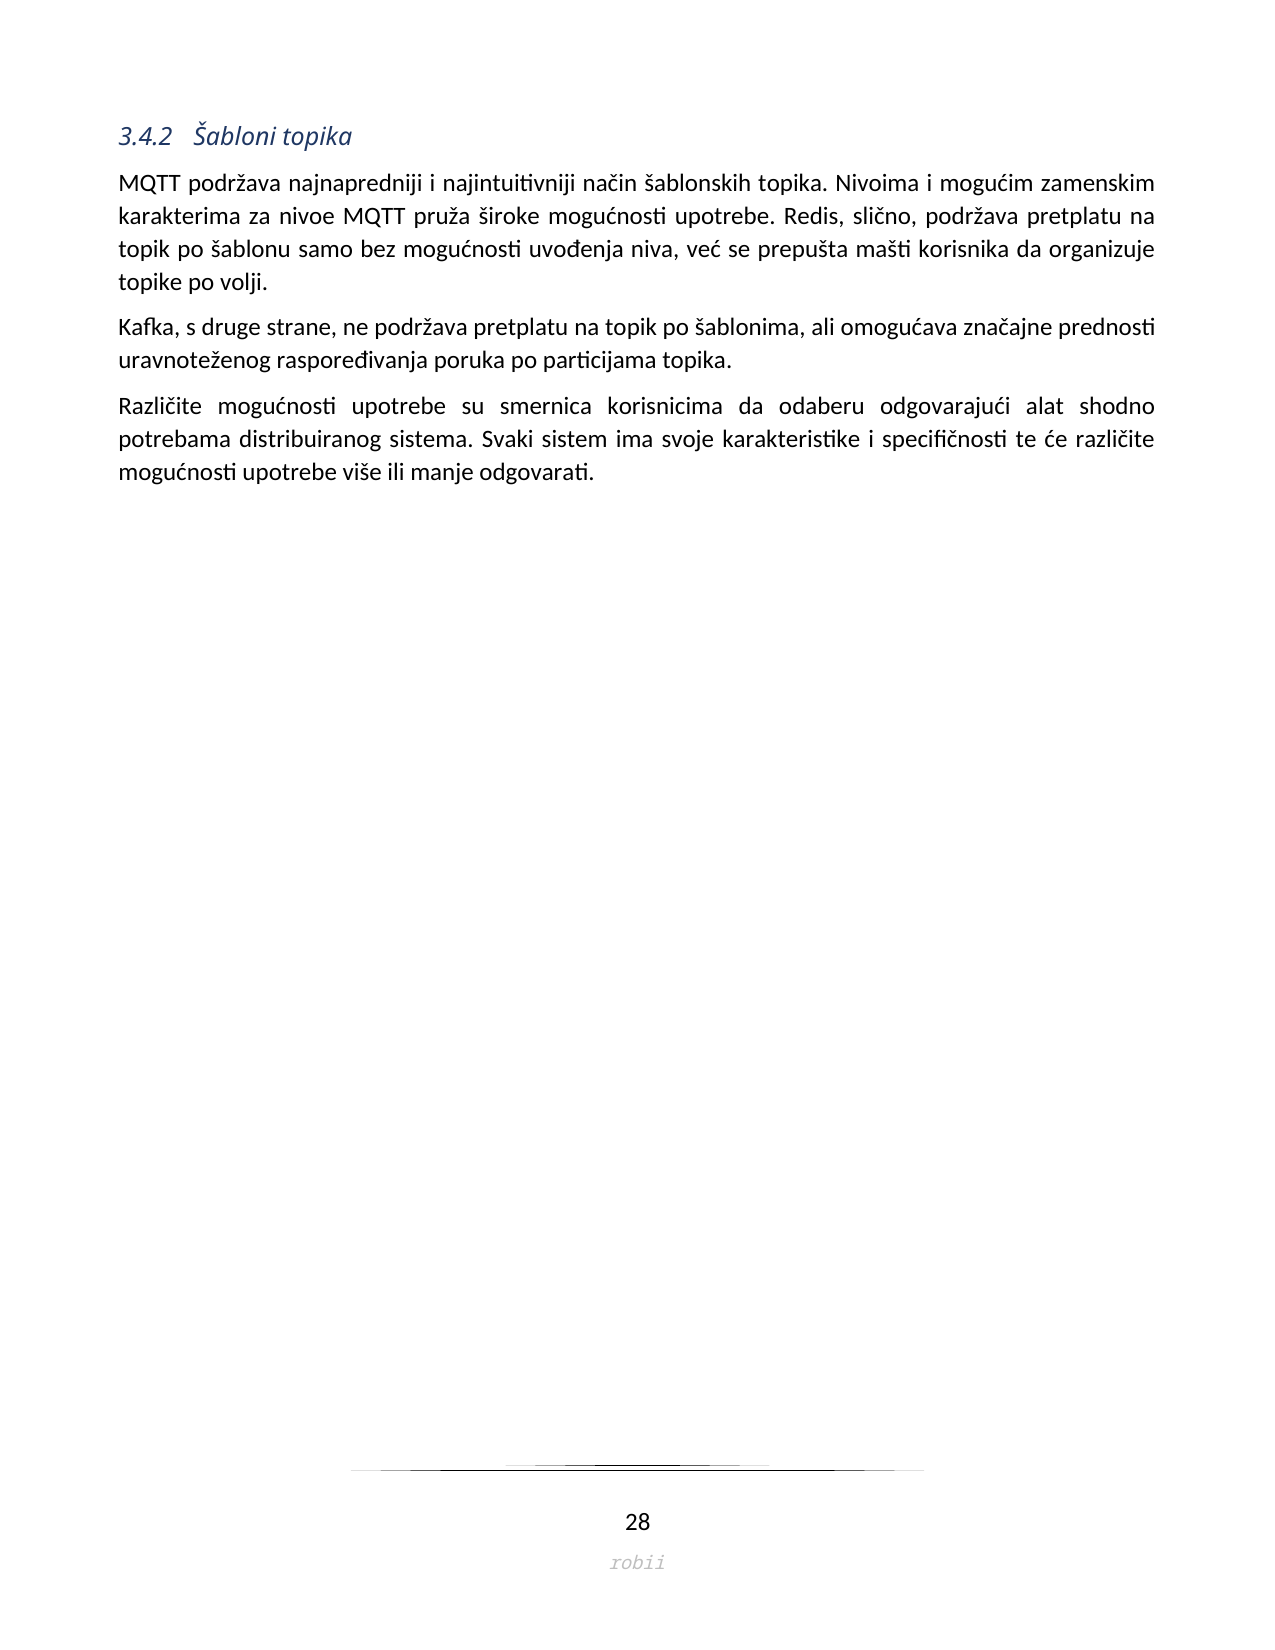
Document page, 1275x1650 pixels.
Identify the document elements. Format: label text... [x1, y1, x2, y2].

subtitle Šabloni topika [118, 118, 1157, 152]
text Kafka, s druge strane, ne podržava pretplatu na topik po šablonima, ali omogućava značajne prednosti uravnoteženog raspoređivanja poruka po particijama topika. [118, 312, 1157, 375]
text Različite mogućnosti upotrebe su smernica korisnicima da odaberu odgovarajući alat shodno potrebama distribuiranog sistema. Svaki sistem ima svoje karakteristike i specifičnosti te će različite mogućnosti upotrebe više ili manje odgovarati. [118, 390, 1157, 486]
text MQTT podržava najnapredniji i najintuitivniji način šablonskih topika. Nivoima i mogućim zamenskim karakterima za nivoe MQTT pruža široke mogućnosti upotrebe. Redis, slično, podržava pretplatu na topik po šablonu samo bez mogućnosti uvođenja niva, već se prepušta mašti korisnika da organizuje topike po volji. [118, 167, 1157, 297]
